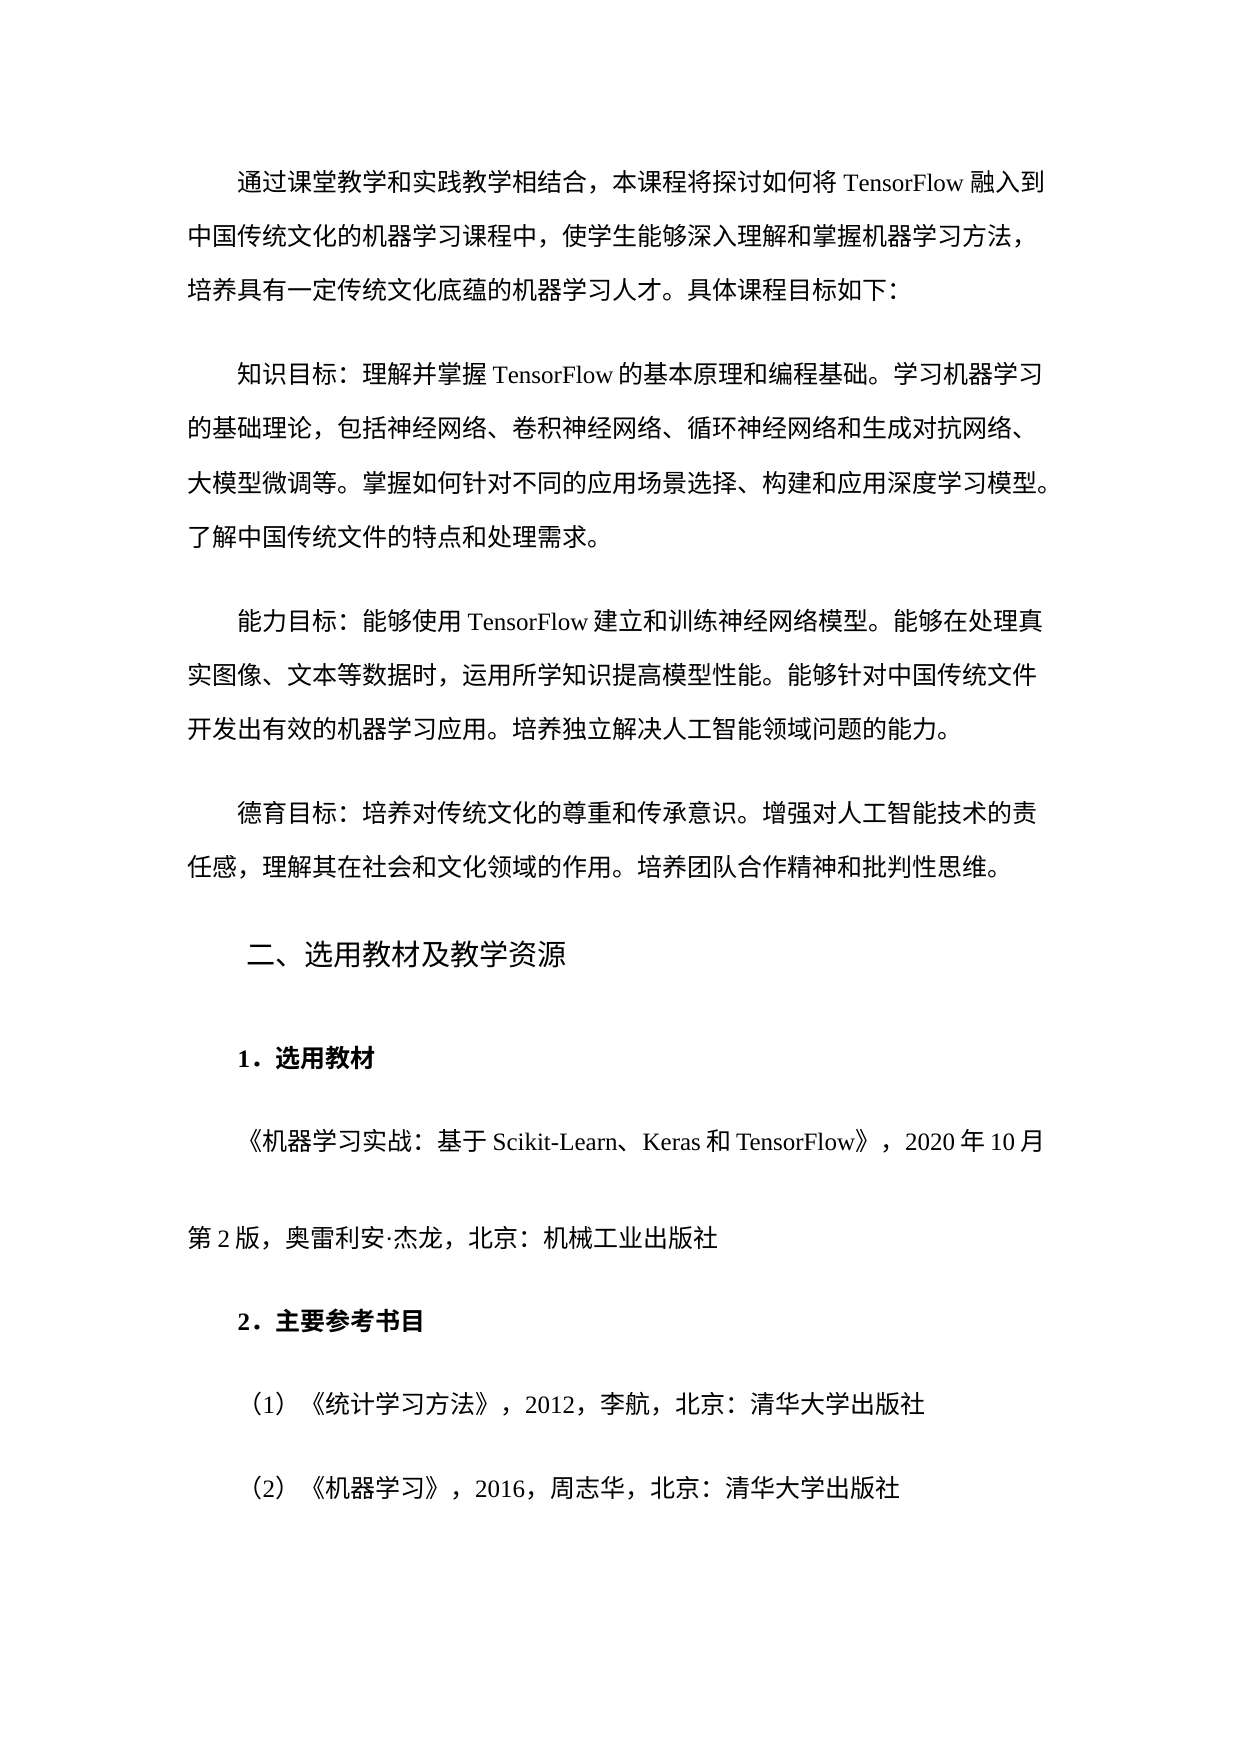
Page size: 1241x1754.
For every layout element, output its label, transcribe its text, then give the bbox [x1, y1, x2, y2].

text 2．主要参考书目 [187, 1287, 1053, 1352]
text 德育目标：培养对传统文化的尊重和传承意识。增强对人工智能技术的责任感，理解其在社会和文化领域的作用。培养团队合作精神和批判性思维。 [187, 793, 1053, 884]
text 能力目标：能够使用TensorFlow建立和训练神经网络模型。能够在处理真实图像、文本等数据时，运用所学知识提高模型性能。能够针对中国传统文件开发出有效的机器学习应用。培养独立解决人工智能领域问题的能力。 [187, 601, 1053, 746]
text 《机器学习实战：基于Scikit-Learn、Keras和TensorFlow》，2020年10月第2版，奥雷利安·杰龙，北京：机械工业出版社 [187, 1107, 1053, 1269]
text 二、选用教材及教学资源 [187, 931, 1053, 973]
text （1）《统计学习方法》，2012，李航，北京：清华大学出版社 [187, 1371, 1053, 1436]
text 知识目标：理解并掌握TensorFlow的基本原理和编程基础。学习机器学习的基础理论，包括神经网络、卷积神经网络、循环神经网络和生成对抗网络、大模型微调等。掌握如何针对不同的应用场景选择、构建和应用深度学习模型。了解中国传统文件的特点和处理需求。 [187, 354, 1053, 554]
text 通过课堂教学和实践教学相结合，本课程将探讨如何将 TensorFlow 融入到中国传统文化的机器学习课程中，使学生能够深入理解和掌握机器学习方法，培养具有一定传统文化底蕴的机器学习人才。具体课程目标如下： [187, 162, 1053, 307]
text 1．选用教材 [187, 1024, 1053, 1089]
text （2）《机器学习》，2016，周志华，北京：清华大学出版社 [187, 1454, 1053, 1519]
